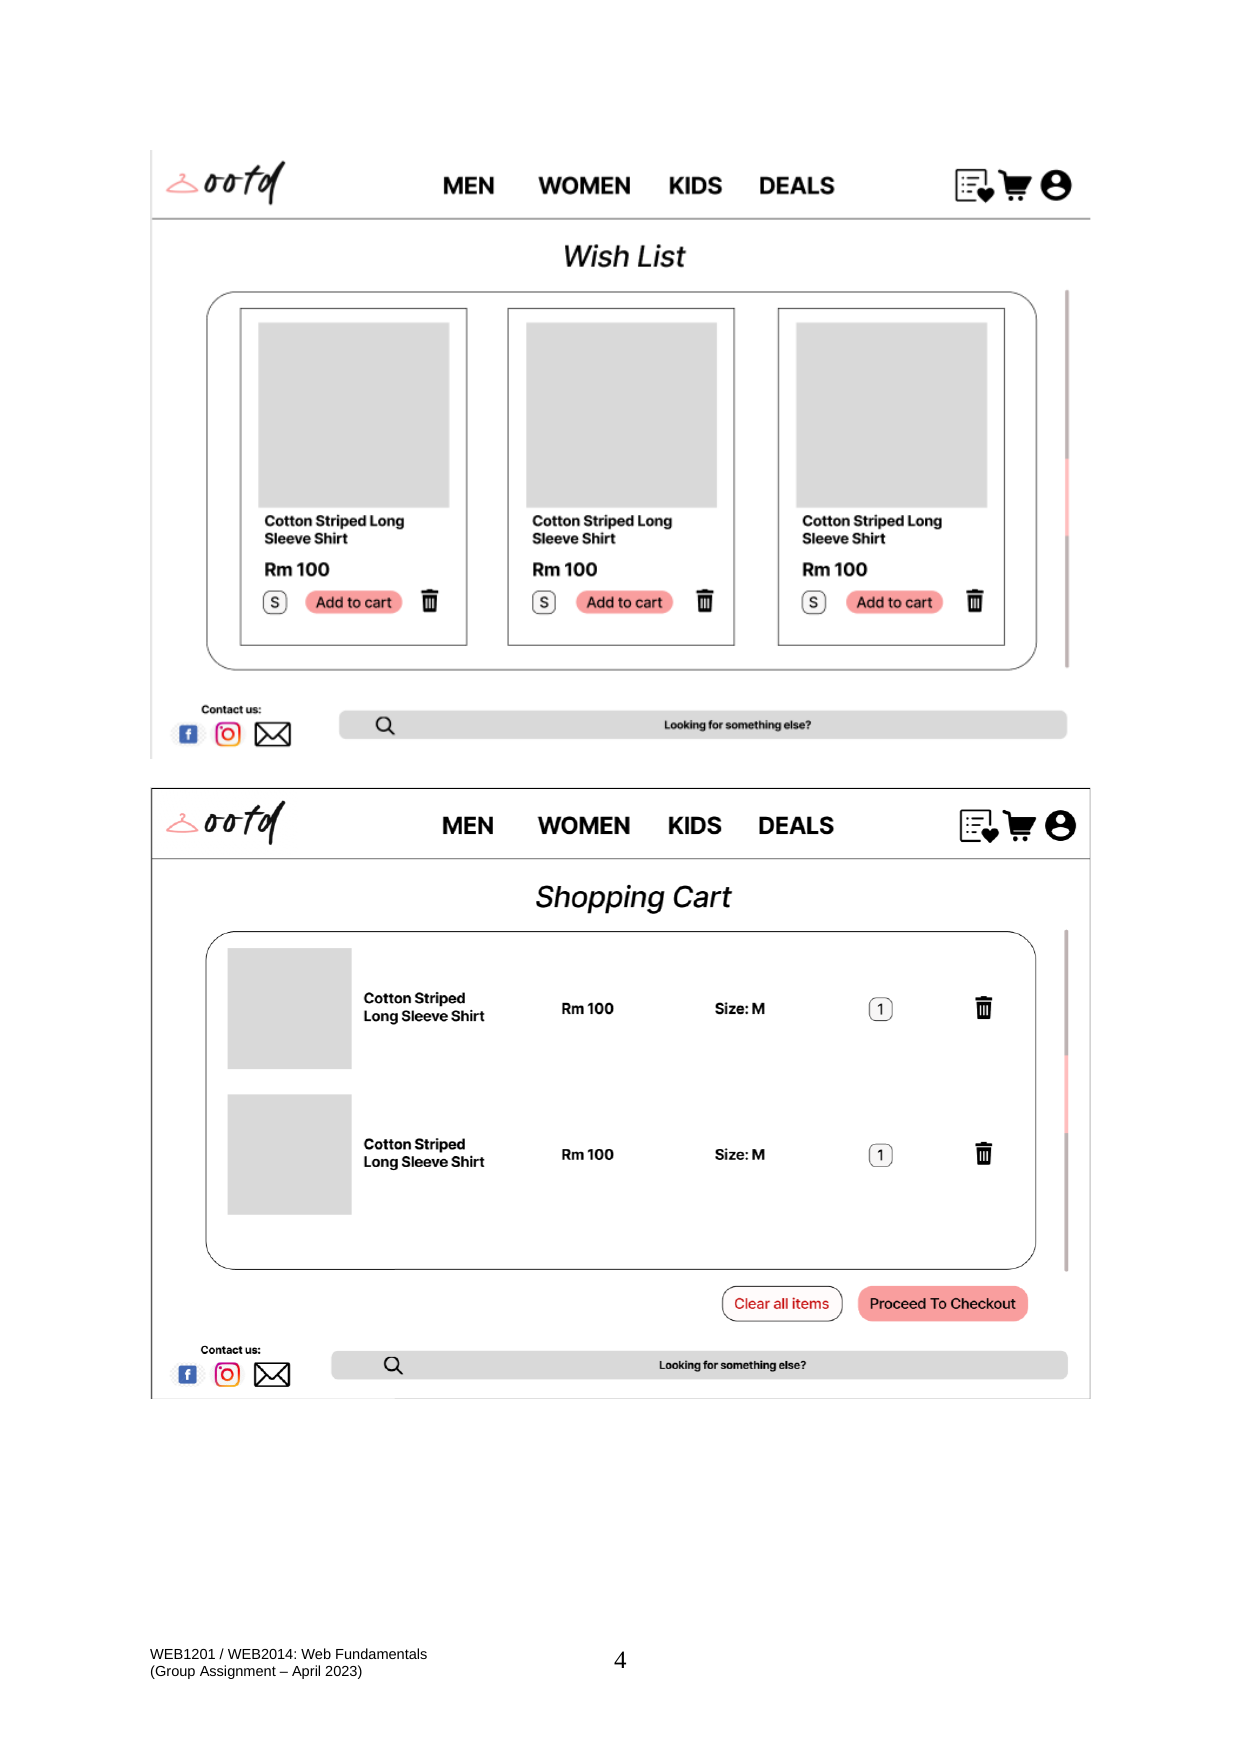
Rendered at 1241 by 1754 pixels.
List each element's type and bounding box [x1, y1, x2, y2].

picture [150, 787, 1091, 1399]
picture [150, 150, 1091, 759]
